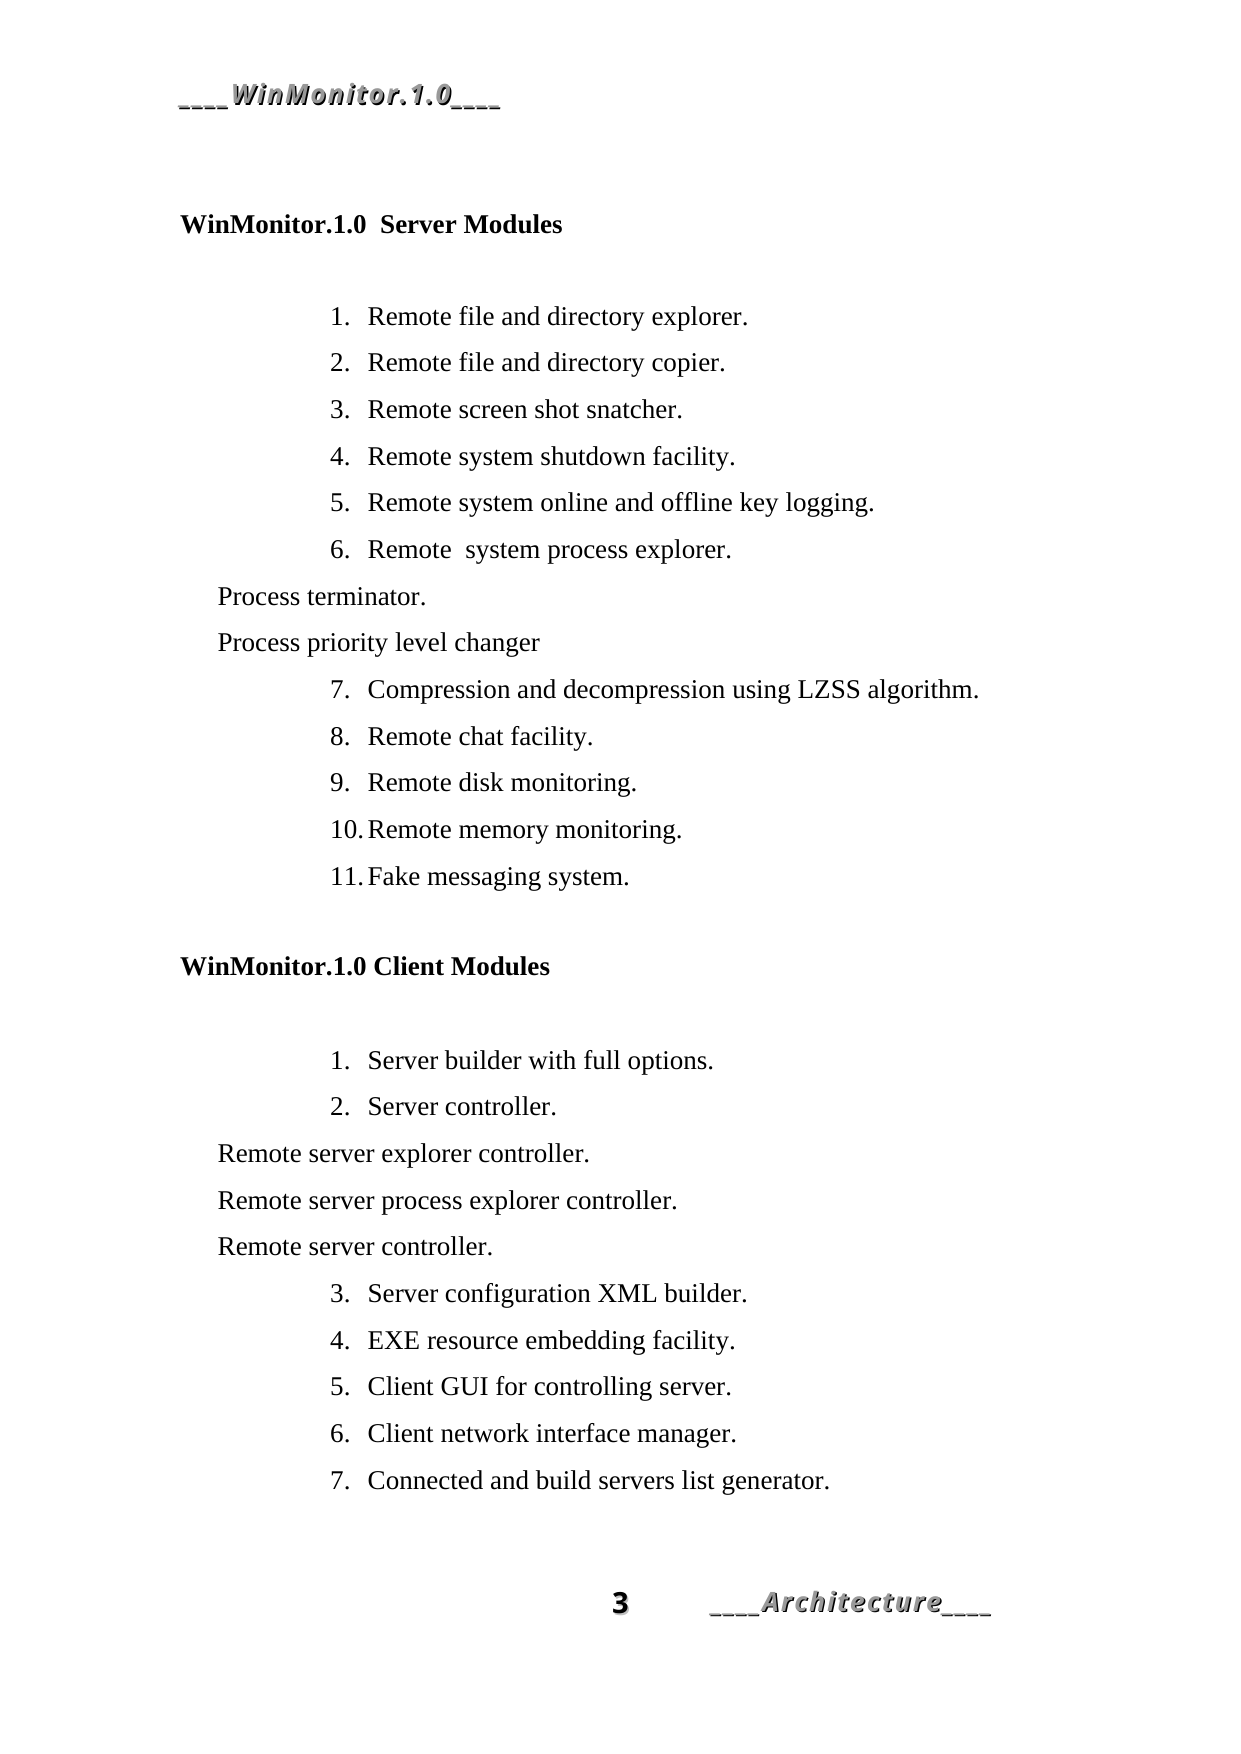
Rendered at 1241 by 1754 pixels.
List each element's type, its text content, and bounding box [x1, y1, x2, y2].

list Remote disk monitoring. [330, 766, 1060, 797]
list Process priority level changer [180, 626, 1060, 657]
list Remote system process explorer. [330, 533, 1060, 564]
list Connected and build servers list generator. [330, 1464, 1060, 1495]
list Compression and decompression using LZSS algorithm. [330, 673, 1060, 704]
list Process terminator. [180, 579, 1060, 611]
list Remote system shutdown facility. [330, 439, 1060, 471]
list Client GUI for controlling server. [330, 1371, 1060, 1402]
list Remote file and directory explorer. [330, 299, 1060, 331]
list Remote chat facility. [330, 719, 1060, 751]
list Remote server process explorer controller. [180, 1184, 1060, 1215]
list Client network interface manager. [330, 1417, 1060, 1448]
list Server builder with full options. [330, 1044, 1060, 1075]
list Remote server explorer controller. [180, 1137, 1060, 1168]
list Remote file and directory copier. [330, 346, 1060, 377]
list Fake messaging system. [330, 859, 1060, 891]
list Remote server controller. [180, 1231, 1060, 1262]
list Server controller. [330, 1091, 1060, 1122]
list EXE resource embedding facility. [330, 1324, 1060, 1355]
list Server configuration XML builder. [330, 1277, 1060, 1308]
text WinMonitor.1.0 Server Modules [180, 209, 1060, 240]
text WinMonitor.1.0 Client Modules [180, 951, 1060, 982]
list Remote screen shot snatcher. [330, 393, 1060, 424]
list Remote system online and offline key logging. [330, 486, 1060, 517]
list Remote memory monitoring. [330, 813, 1060, 844]
